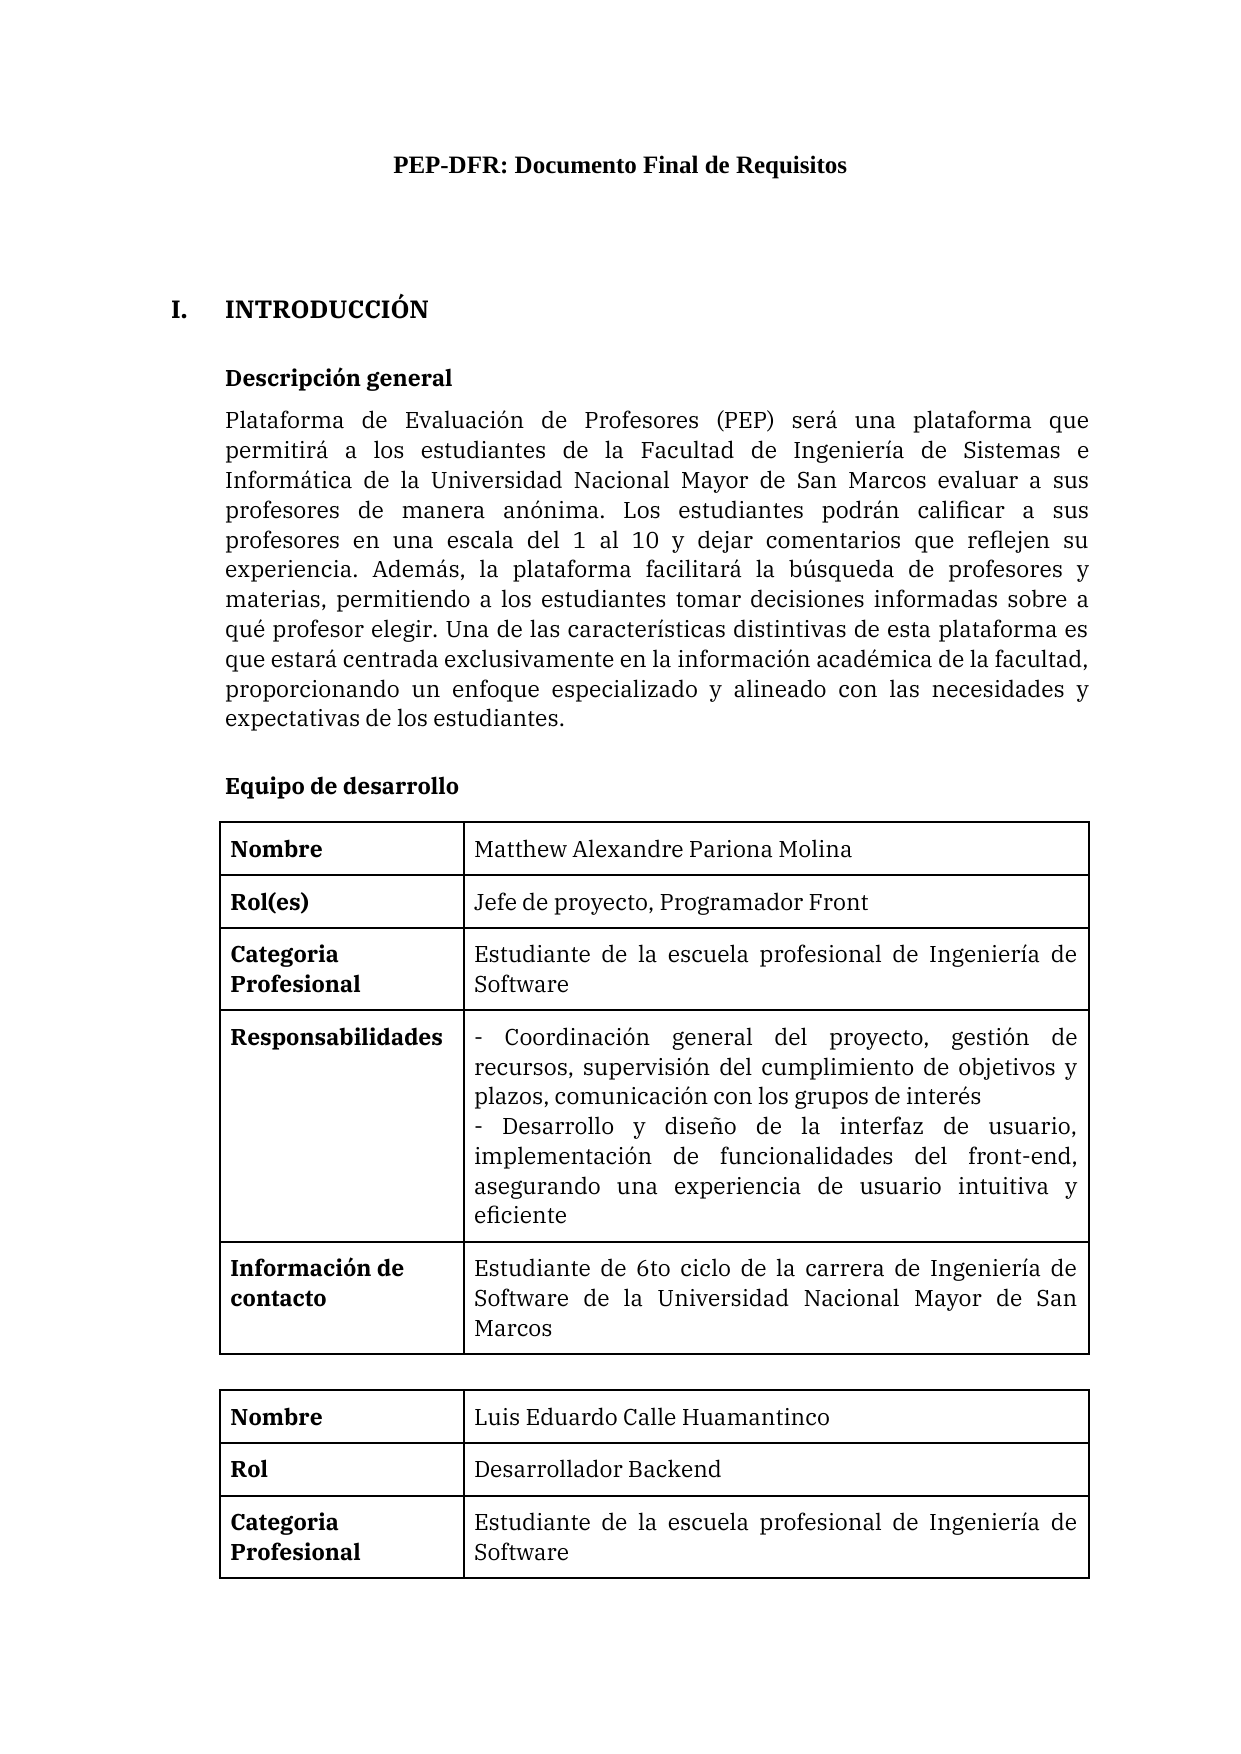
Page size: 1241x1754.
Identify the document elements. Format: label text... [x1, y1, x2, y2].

table_cell Rol [221, 1444, 463, 1494]
subtitle INTRODUCCIÓN [187, 293, 1090, 326]
table_cell Rol(es) [221, 876, 463, 927]
table_header Nombre [221, 1391, 463, 1442]
subtitle Descripción general [225, 363, 1090, 393]
table_header Nombre [221, 823, 463, 874]
table_cell Información de contacto [221, 1243, 463, 1353]
table_cell Estudiante de la escuela profesional de Ingeniería de Software [465, 1497, 1088, 1577]
table_cell Responsabilidades [221, 1011, 463, 1241]
table_cell Categoria Profesional [221, 1497, 463, 1577]
table_cell Desarrollador Backend [465, 1444, 1088, 1494]
text PEP-DFR: Documento Final de Requisitos [150, 150, 1090, 179]
table_cell Estudiante de la escuela profesional de Ingeniería de Software [465, 929, 1088, 1009]
table_cell Estudiante de 6to ciclo de la carrera de Ingeniería de Software de la Universidad Nacional Mayor de San Marcos [465, 1243, 1088, 1353]
table_cell - Coordinación general del proyecto, gestión de recursos, supervisión del cumplimiento de objetivos y plazos, comunicación con los grupos de interés - Desarrollo y diseño de la interfaz de usuario, implementación de funcionalidades del front-end, asegurando una experiencia de usuario intuitiva y eficiente [465, 1011, 1088, 1241]
subtitle Equipo de desarrollo [225, 771, 1090, 800]
table_cell Categoria Profesional [221, 929, 463, 1009]
text Plataforma de Evaluación de Profesores (PEP) será una plataforma que permitirá a los estudiantes de la Facultad de Ingeniería de Sistemas e Informática de la Universidad Nacional Mayor de San Marcos evaluar a sus profesores de manera anónima. Los estudiantes podrán calificar a sus profesores en una escala del 1 al 10 y dejar comentarios que reflejen su experiencia. Además, la plataforma facilitará la búsqueda de profesores y materias, permitiendo a los estudiantes tomar decisiones informadas sobre a qué profesor elegir. Una de las características distintivas de esta plataforma es que estará centrada exclusivamente en la información académica de la facultad, proporcionando un enfoque especializado y alineado con las necesidades y expectativas de los estudiantes. [225, 405, 1090, 733]
table_cell Jefe de proyecto, Programador Front [465, 876, 1088, 927]
table_header Matthew Alexandre Pariona Molina [465, 823, 1088, 874]
table_header Luis Eduardo Calle Huamantinco [465, 1391, 1088, 1442]
